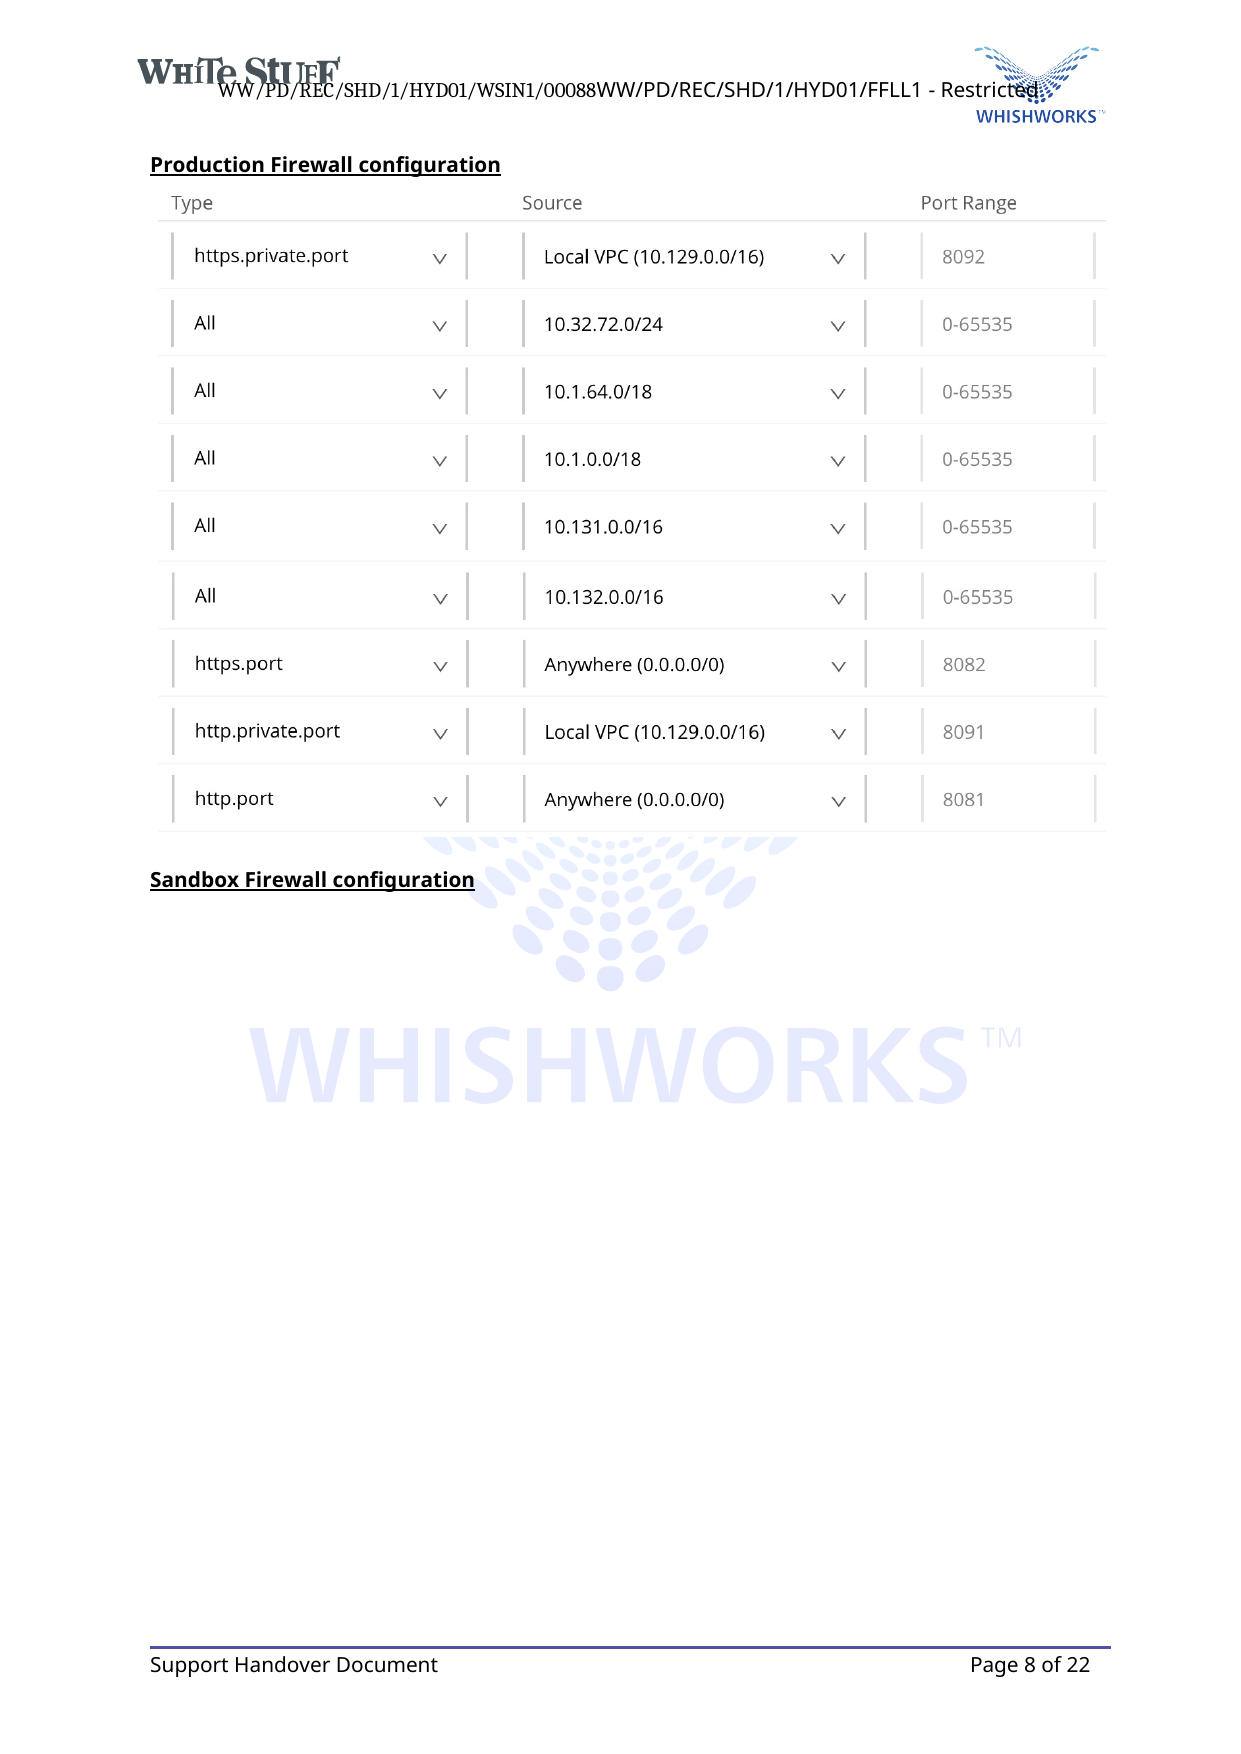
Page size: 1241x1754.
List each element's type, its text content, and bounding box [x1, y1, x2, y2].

picture [974, 46, 1106, 123]
text Sandbox Firewall configuration [150, 865, 1106, 893]
text Production Firewall configuration [150, 150, 1106, 178]
picture [137, 56, 341, 84]
picture [150, 178, 1107, 837]
